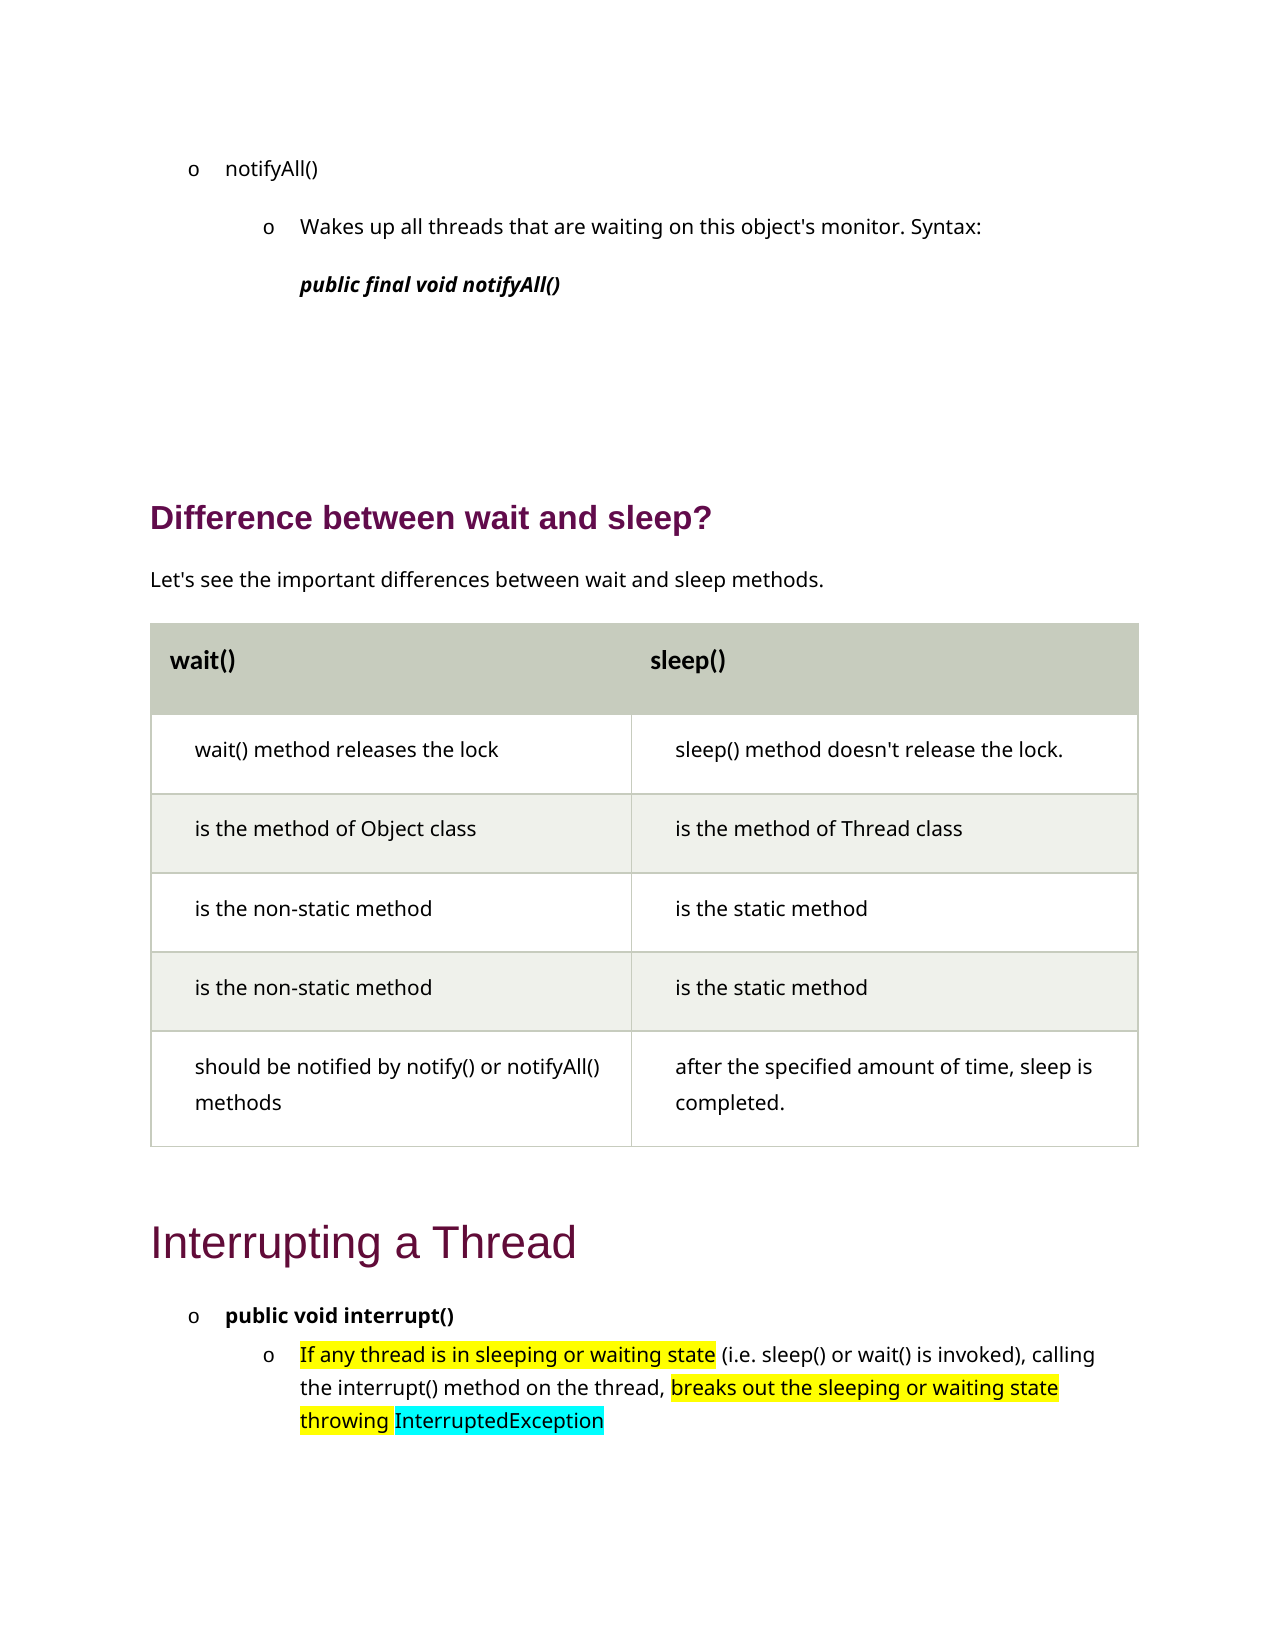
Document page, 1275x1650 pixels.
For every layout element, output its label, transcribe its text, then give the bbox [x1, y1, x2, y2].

table_cell sleep() method doesn't release the lock. [632, 715, 1137, 793]
table_cell is the non-static method [152, 874, 631, 951]
table_cell is the non-static method [152, 953, 631, 1030]
subtitle Interrupting a Thread [150, 1215, 1125, 1268]
table_cell wait() method releases the lock [152, 715, 631, 793]
table_cell is the method of Thread class [632, 795, 1137, 872]
text Let's see the important differences between wait and sleep methods. [150, 565, 1125, 594]
subtitle Difference between wait and sleep? [150, 498, 1125, 536]
table_cell after the specified amount of time, sleep is completed. [632, 1032, 1137, 1146]
table_cell is the static method [632, 874, 1137, 951]
text public final void notifyAll() [225, 270, 1125, 298]
list public void interrupt() [187, 1297, 1125, 1330]
table_cell should be notified by notify() or notifyAll() methods [152, 1032, 631, 1146]
list notifyAll() [187, 150, 1125, 183]
list Wakes up all threads that are waiting on this object's monitor. Syntax: [262, 212, 1125, 241]
table_cell is the static method [632, 953, 1137, 1030]
table_header sleep() [631, 625, 1137, 714]
table_cell is the method of Object class [152, 795, 631, 872]
list If any thread is in sleeping or waiting state (i.e. sleep() or wait() is invoked), calling the interrupt() method on the thread, breaks out the sleeping or waiting state throwing InterruptedException [262, 1336, 1125, 1435]
table_header wait() [152, 625, 631, 714]
